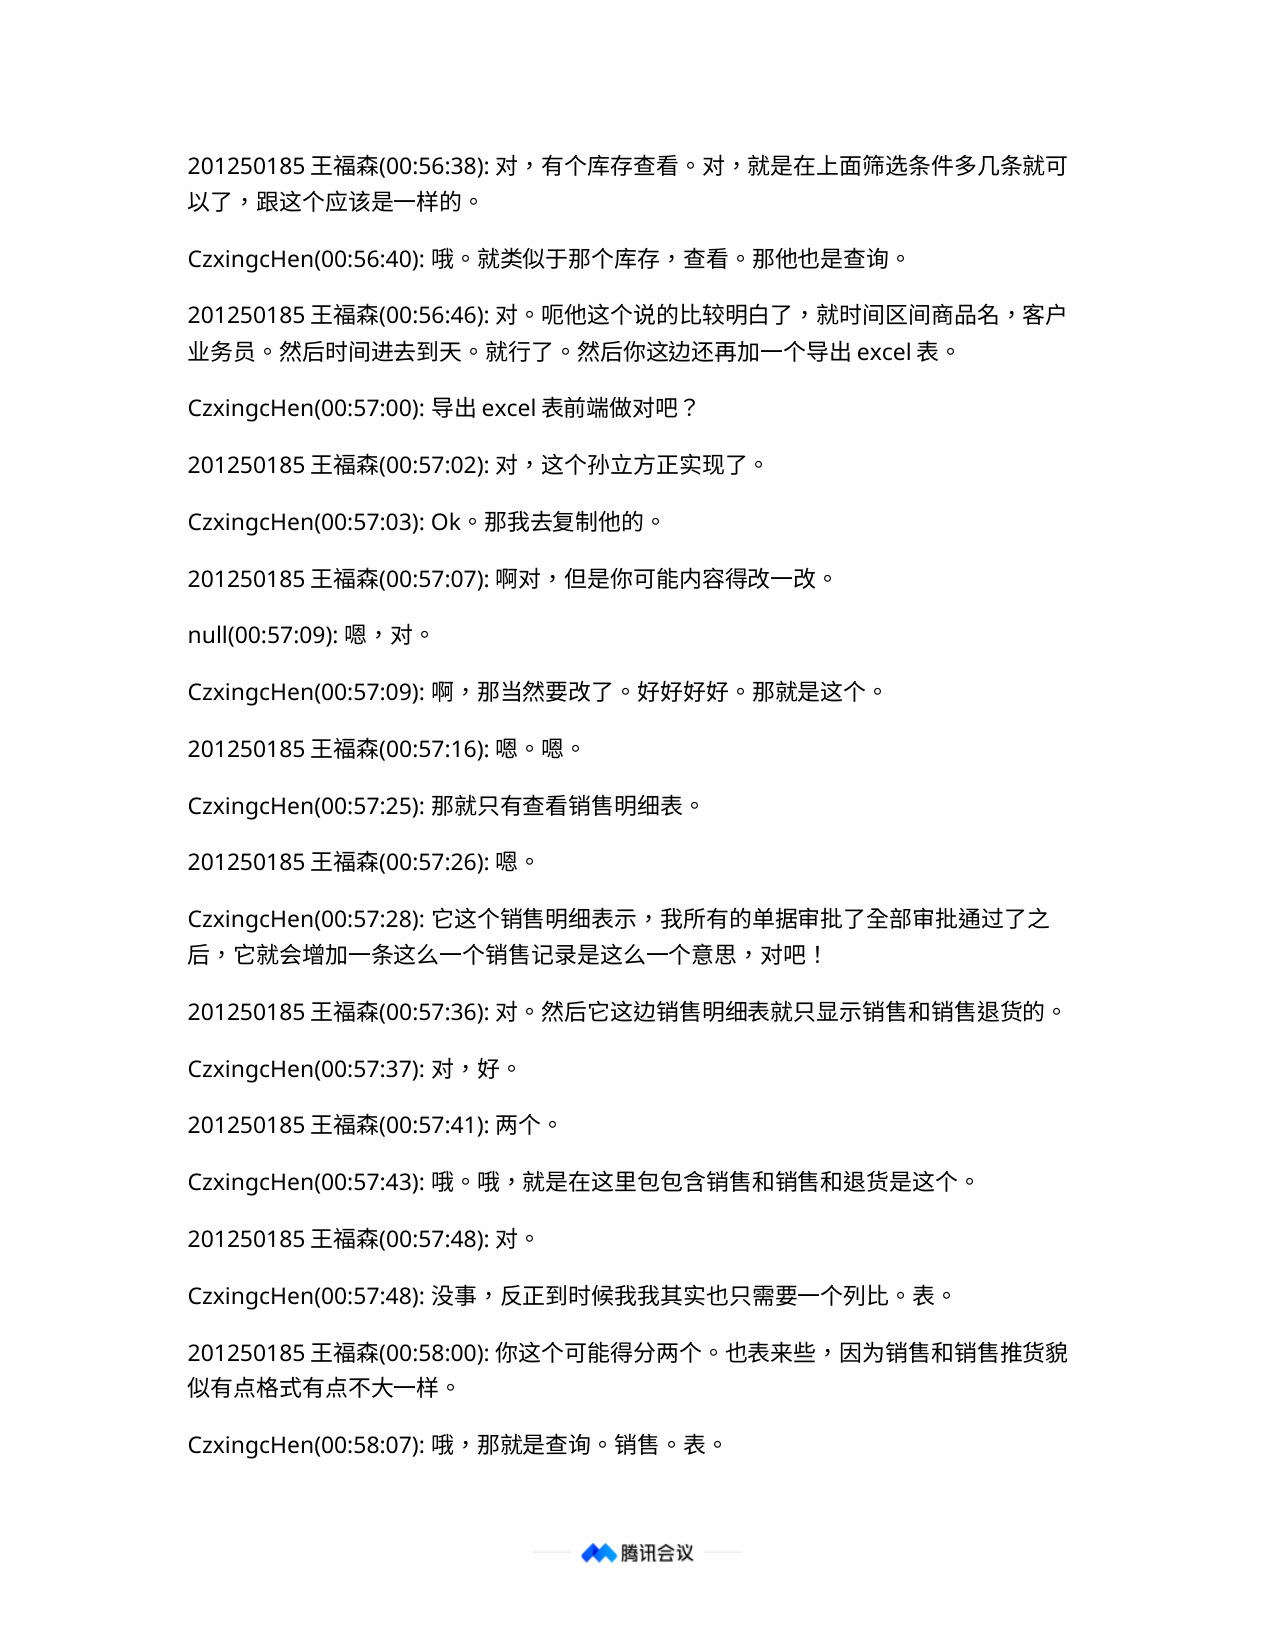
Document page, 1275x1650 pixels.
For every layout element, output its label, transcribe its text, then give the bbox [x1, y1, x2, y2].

text CzxingcHen(00:57:09): 啊，那当然要改了。好好好好。那就是这个。 [187, 676, 1087, 707]
text CzxingcHen(00:57:48): 没事，反正到时候我我其实也只需要一个列比。表。 [187, 1280, 1087, 1311]
text CzxingcHen(00:57:37): 对，好。 [187, 1053, 1087, 1084]
text CzxingcHen(00:57:43): 哦。哦，就是在这里包包含销售和销售和退货是这个。 [187, 1166, 1087, 1197]
text CzxingcHen(00:57:28): 它这个销售明细表示，我所有的单据审批了全部审批通过了之后，它就会增加一条这么一个销售记录是这么一个意思，对吧！ [187, 903, 1087, 970]
text 201250185王福森(00:57:41): 两个。 [187, 1109, 1087, 1141]
text 201250185王福森(00:58:00): 你这个可能得分两个。也表来些，因为销售和销售推货貌似有点格式有点不大一样。 [187, 1336, 1087, 1404]
text 201250185王福森(00:56:38): 对，有个库存查看。对，就是在上面筛选条件多几条就可以了，跟这个应该是一样的。 [187, 150, 1087, 217]
text 201250185王福森(00:57:16): 嗯。嗯。 [187, 733, 1087, 764]
text CzxingcHen(00:57:25): 那就只有查看销售明细表。 [187, 789, 1087, 821]
text CzxingcHen(00:56:40): 哦。就类似于那个库存，查看。那他也是查询。 [187, 243, 1087, 274]
text CzxingcHen(00:58:07): 哦，那就是查询。销售。表。 [187, 1429, 1087, 1460]
text CzxingcHen(00:57:00): 导出excel表前端做对吧？ [187, 392, 1087, 423]
text 201250185王福森(00:57:07): 啊对，但是你可能内容得改一改。 [187, 562, 1087, 594]
text 201250185王福森(00:56:46): 对。呃他这个说的比较明白了，就时间区间商品名，客户业务员。然后时间进去到天。就行了。然后你这边还再加一个导出excel表。 [187, 299, 1087, 367]
text 201250185王福森(00:57:26): 嗯。 [187, 846, 1087, 878]
text null(00:57:09): 嗯，对。 [187, 619, 1087, 651]
text CzxingcHen(00:57:03): Ok。那我去复制他的。 [187, 506, 1087, 537]
text 201250185王福森(00:57:36): 对。然后它这边销售明细表就只显示销售和销售退货的。 [187, 996, 1087, 1027]
picture [533, 1543, 742, 1563]
text 201250185王福森(00:57:48): 对。 [187, 1223, 1087, 1254]
text 201250185王福森(00:57:02): 对，这个孙立方正实现了。 [187, 449, 1087, 480]
